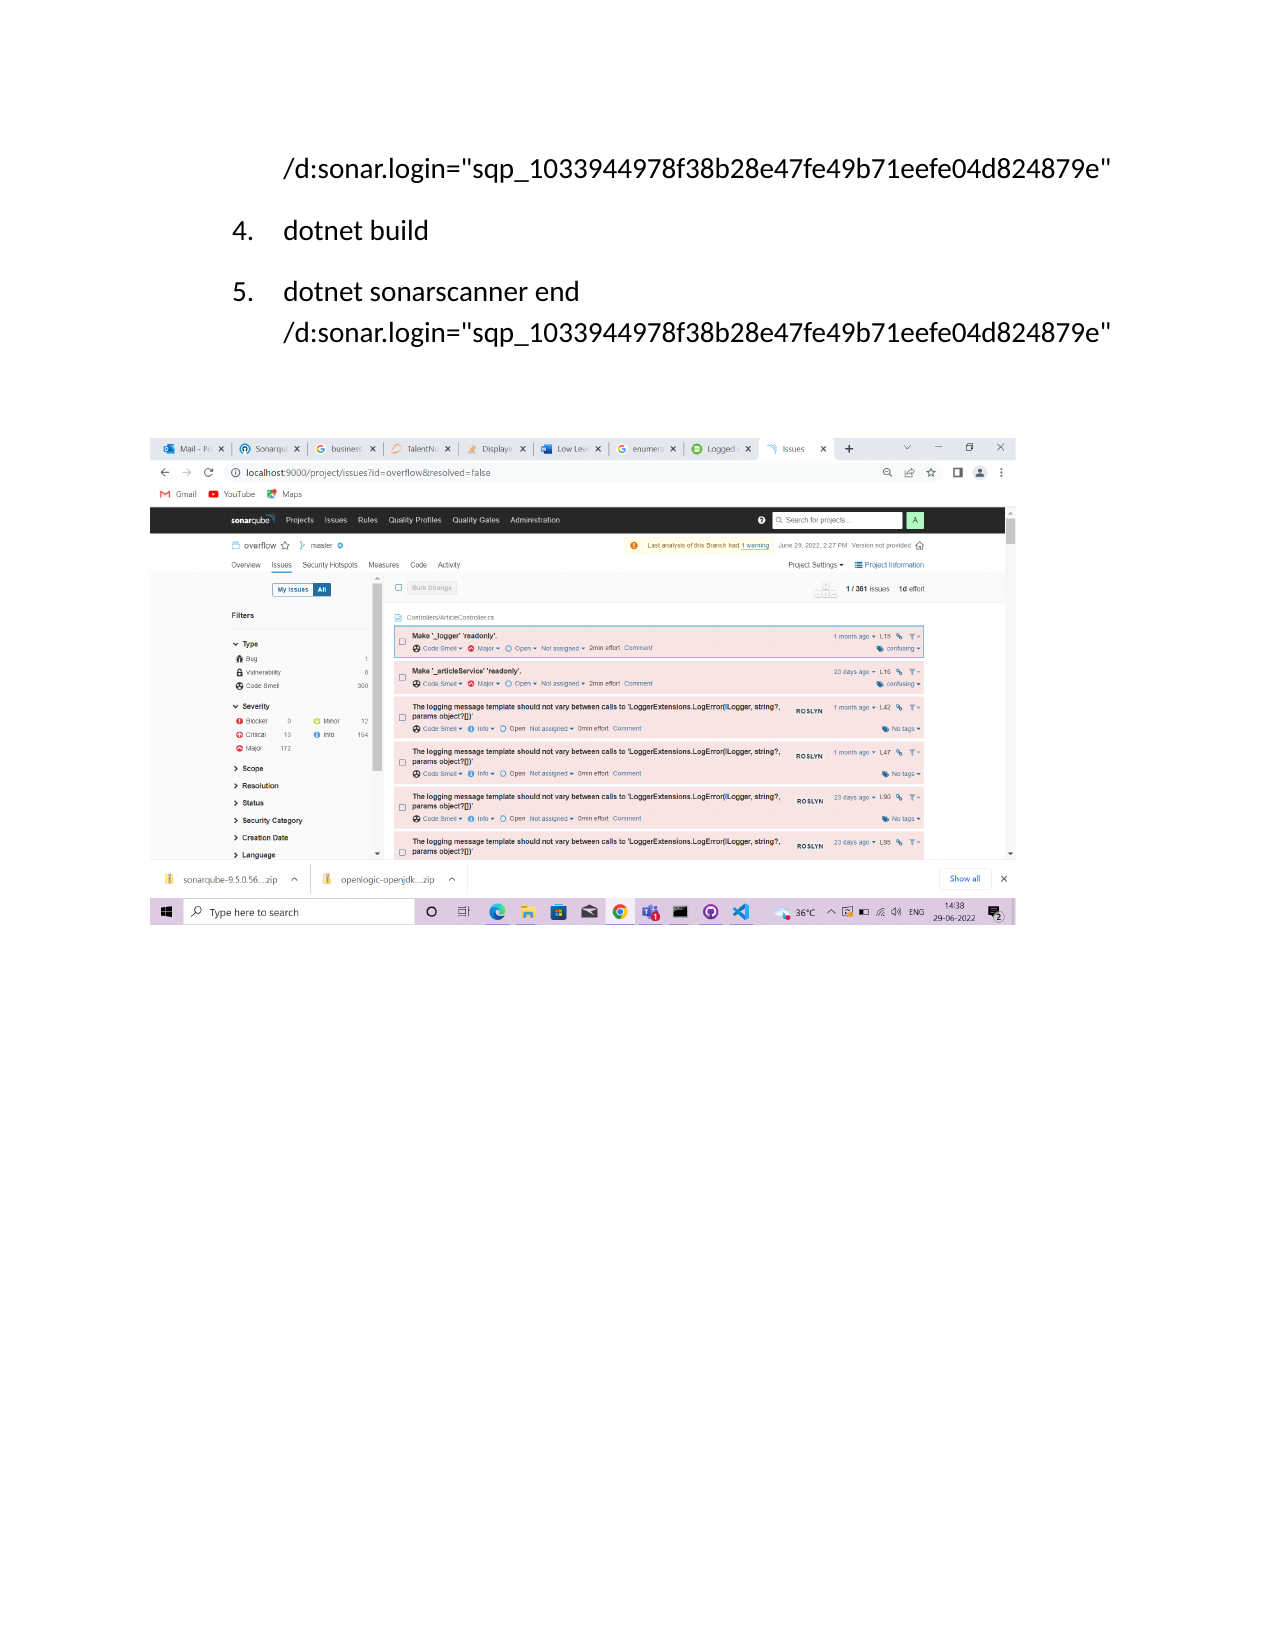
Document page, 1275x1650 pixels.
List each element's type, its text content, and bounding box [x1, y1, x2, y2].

list dotnet build [232, 212, 1147, 247]
list dotnet sonarscanner end /d:sonar.login="sqp_1033944978f38b28e47fe49b71eefe04d824879e" [232, 273, 1147, 350]
